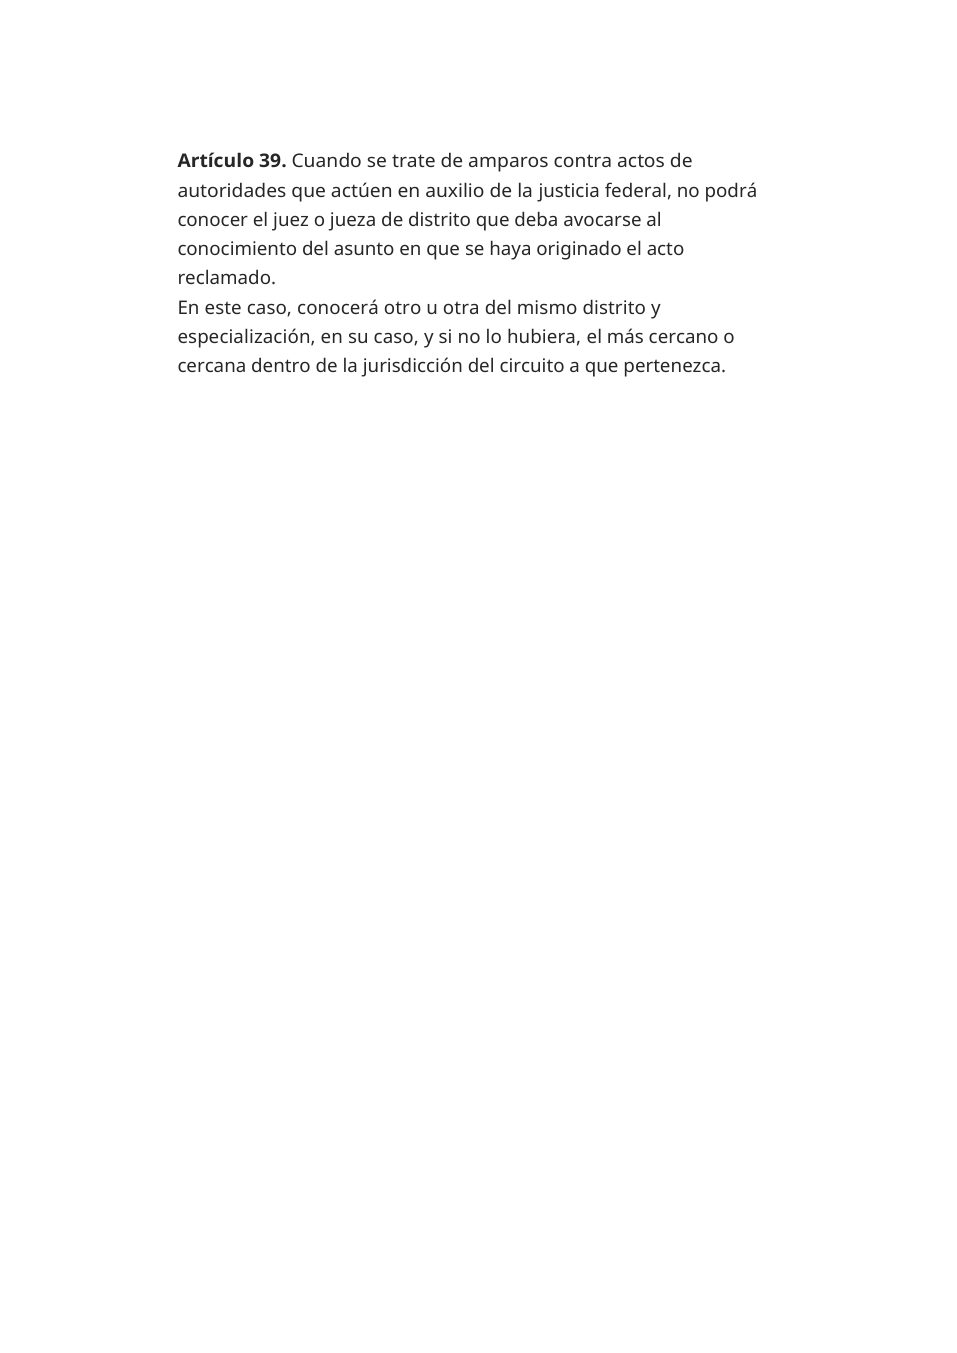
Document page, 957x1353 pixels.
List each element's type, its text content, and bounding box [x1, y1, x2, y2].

text En este caso, conocerá otro u otra del mismo distrito y especialización, en su caso, y si no lo hubiera, el más cercano o cercana dentro de la jurisdicción del circuito a que pertenezca. [177, 294, 779, 378]
text Artículo 39. Cuando se trate de amparos contra actos de autoridades que actúen en auxilio de la justicia federal, no podrá conocer el juez o jueza de distrito que deba avocarse al conocimiento del asunto en que se haya originado el acto reclamado. [177, 148, 779, 290]
